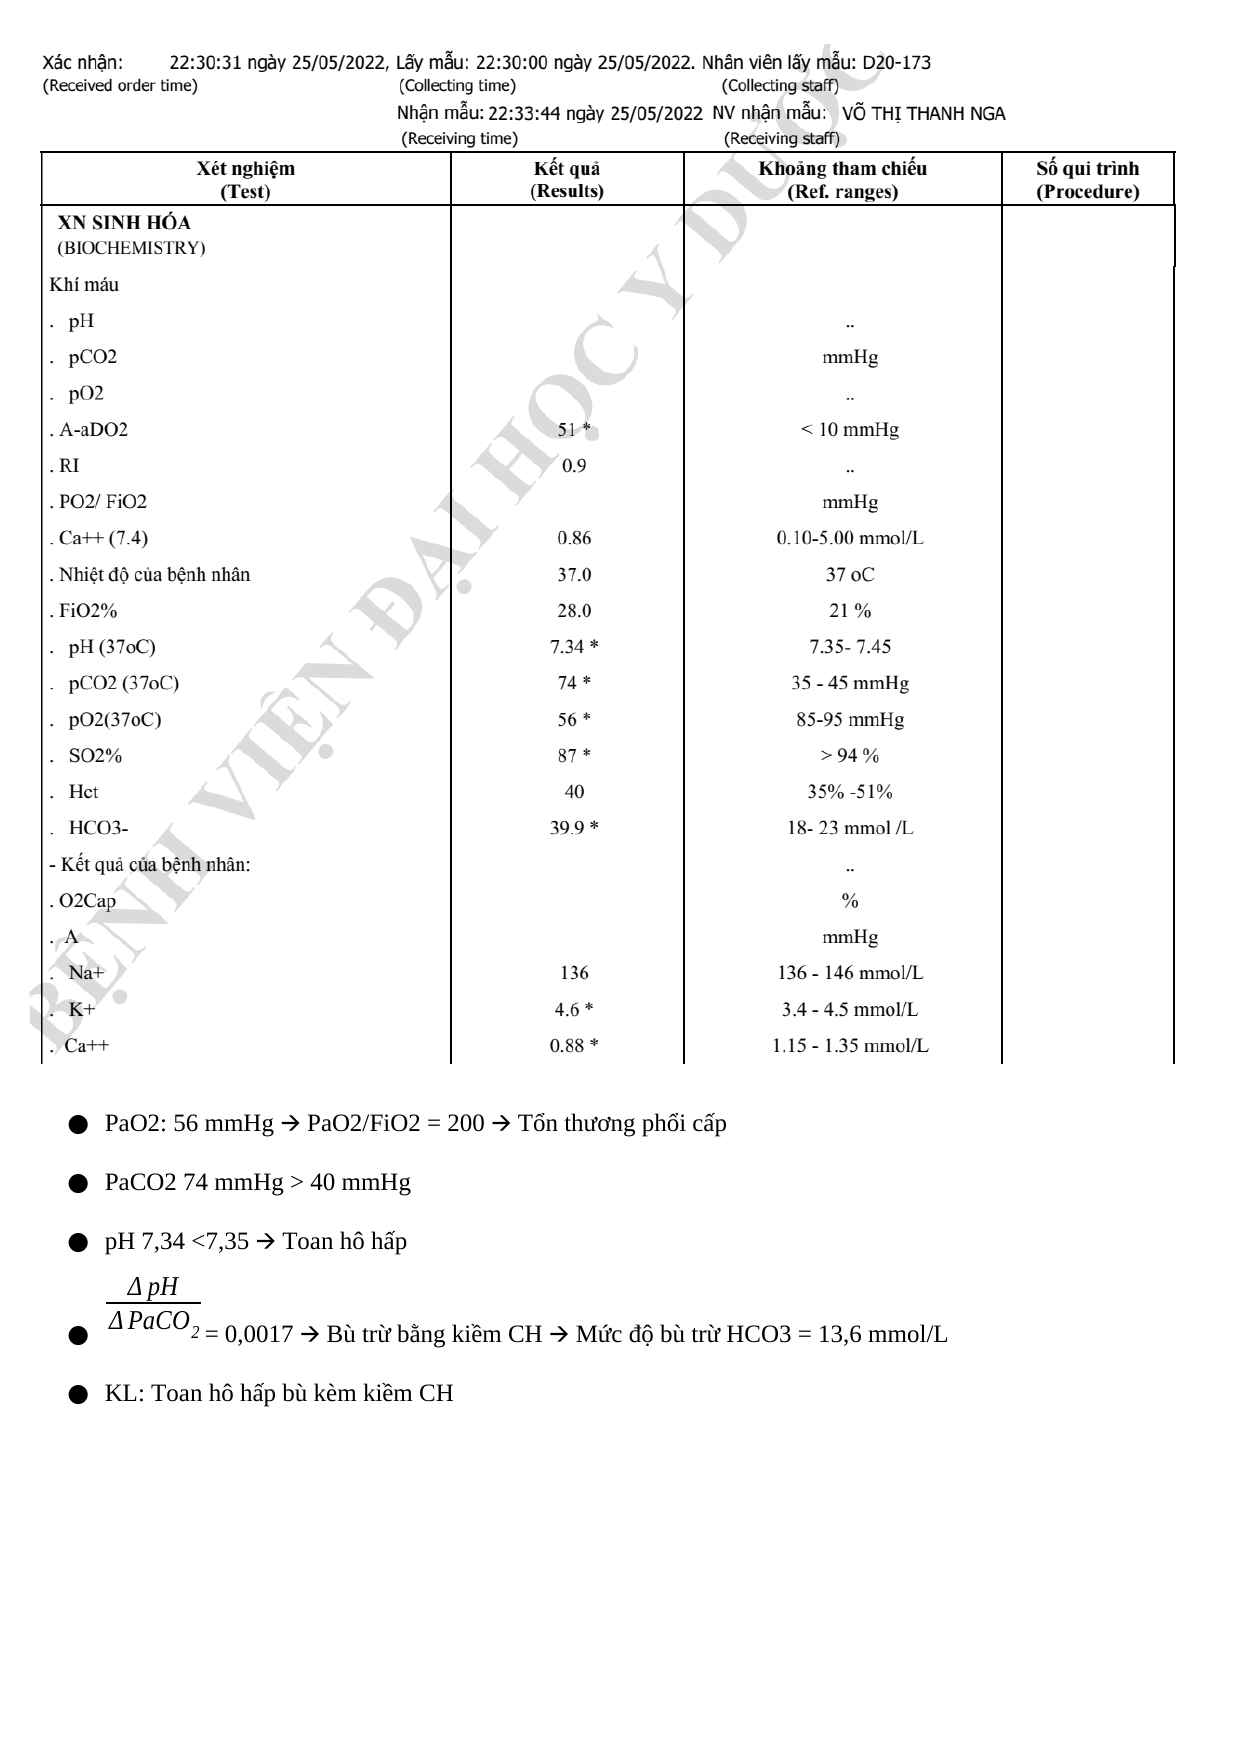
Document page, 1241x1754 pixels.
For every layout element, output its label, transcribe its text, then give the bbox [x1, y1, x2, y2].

list = 0,0017 🡪 Bù trừ bằng kiềm CH 🡪 Mức độ bù trừ HCO3 = 13,6 mmol/L [67, 1271, 1182, 1356]
list pH 7,34 <7,35 🡪 Toan hô hấp [67, 1212, 1182, 1264]
list PaCO2 74 mmHg > 40 mmHg [67, 1154, 1182, 1205]
list PaO2: 56 mmHg 🡪 PaO2/FiO2 = 200 🡪 Tổn thương phổi cấp [67, 1095, 1182, 1146]
list KL: Toan hô hấp bù kèm kiềm CH [67, 1364, 1182, 1415]
picture [29, 44, 1182, 1070]
